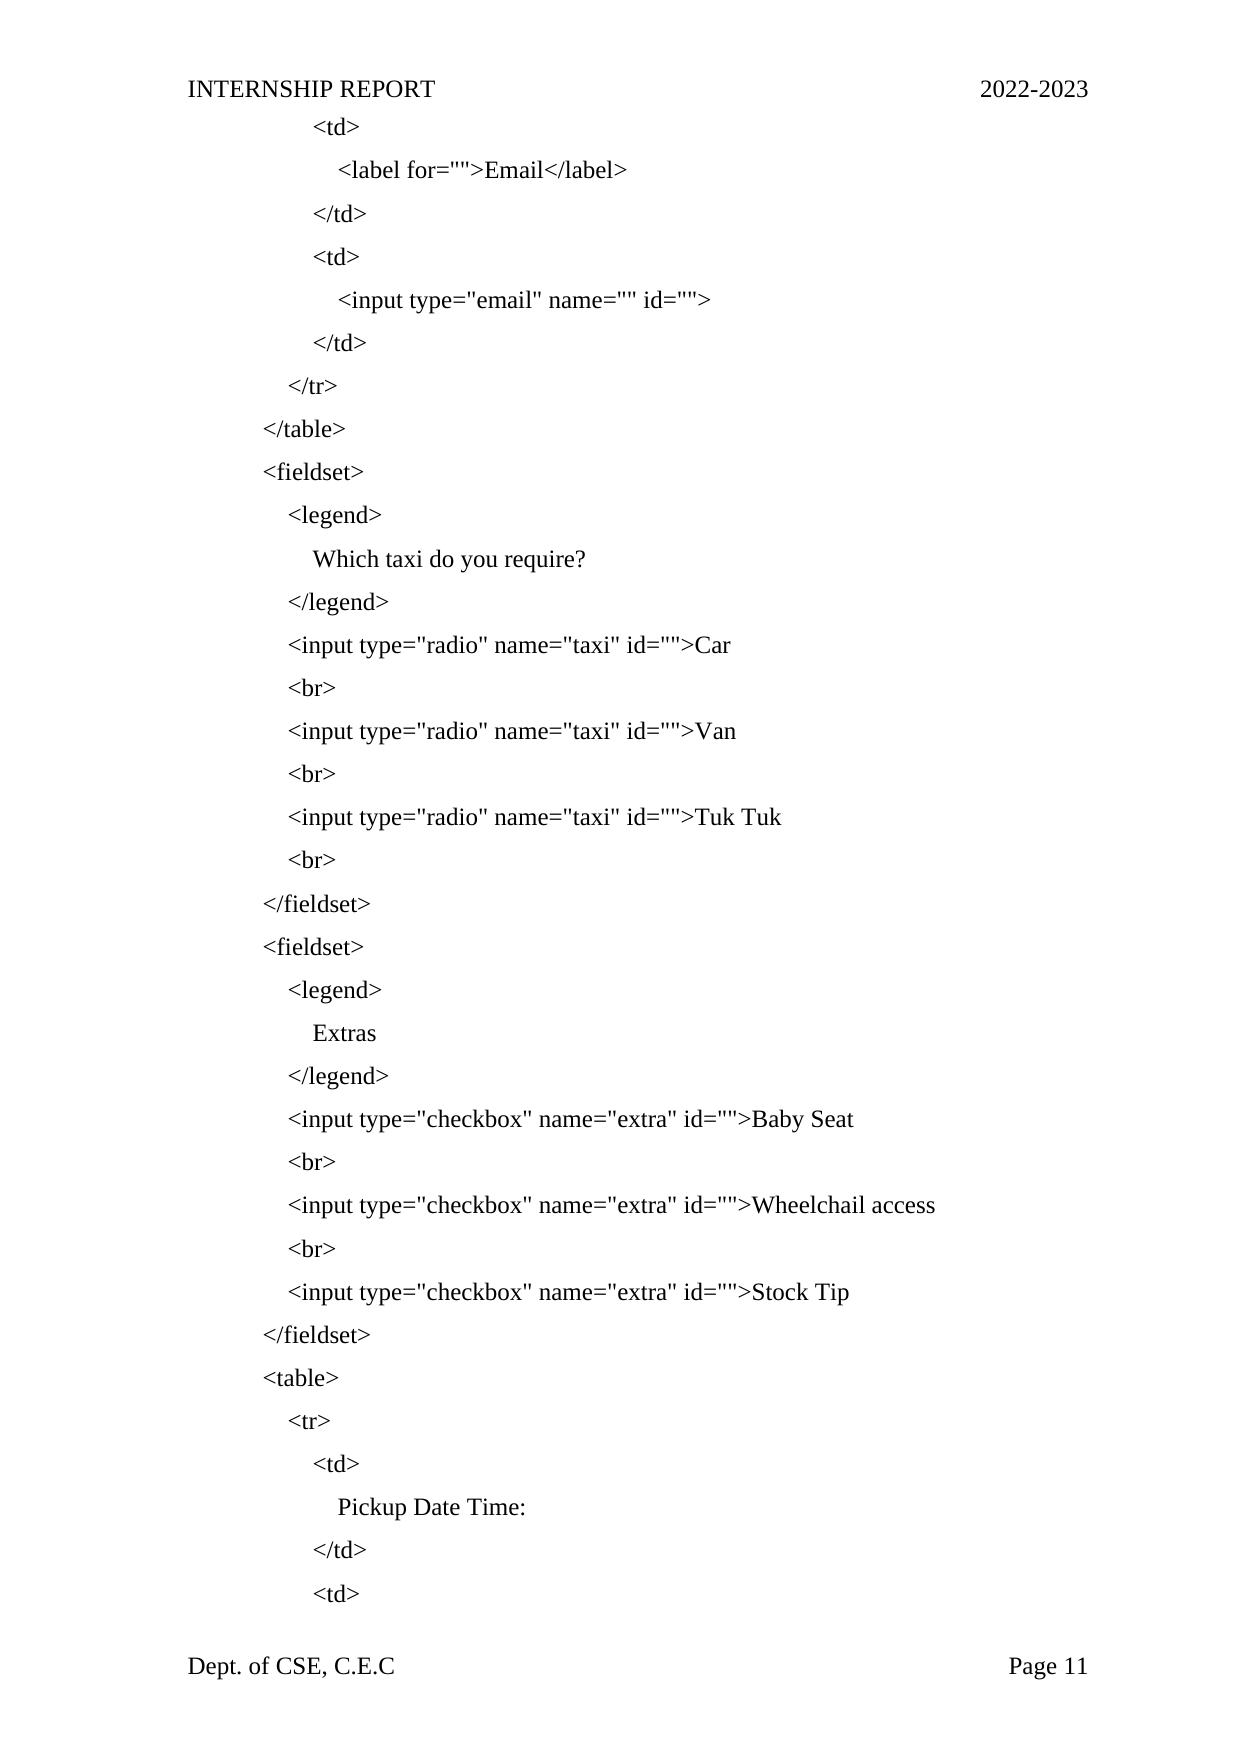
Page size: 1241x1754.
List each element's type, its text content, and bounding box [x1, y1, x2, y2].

text Extras [187, 1018, 1090, 1047]
text </td> [187, 199, 1090, 227]
text <td> [187, 1579, 1090, 1607]
text </fieldset> [187, 889, 1090, 917]
text <legend> [187, 975, 1090, 1004]
text </legend> [187, 1061, 1090, 1090]
text <br> [187, 759, 1090, 788]
text </fieldset> [187, 1320, 1090, 1349]
text <tr> [187, 1406, 1090, 1435]
text <input type="radio" name="taxi" id="">Van [187, 716, 1090, 745]
text <br> [187, 1234, 1090, 1262]
text <legend> [187, 501, 1090, 529]
text </td> [187, 328, 1090, 357]
text <fieldset> [187, 457, 1090, 486]
text <input type="radio" name="taxi" id="">Car [187, 630, 1090, 659]
text <br> [187, 846, 1090, 874]
text <fieldset> [187, 932, 1090, 961]
text <br> [187, 673, 1090, 702]
text <input type="checkbox" name="extra" id="">Wheelchail access [187, 1191, 1090, 1219]
text </legend> [187, 587, 1090, 616]
text <td> [187, 242, 1090, 271]
text <input type="radio" name="taxi" id="">Tuk Tuk [187, 802, 1090, 831]
text <input type="checkbox" name="extra" id="">Baby Seat [187, 1104, 1090, 1133]
text <table> [187, 1363, 1090, 1392]
text Which taxi do you require? [187, 544, 1090, 572]
text </table> [187, 414, 1090, 443]
text <label for="">Email</label> [187, 156, 1090, 184]
text Pickup Date Time: [187, 1492, 1090, 1521]
text <input type="email" name="" id=""> [187, 285, 1090, 314]
text </tr> [187, 371, 1090, 400]
text </td> [187, 1536, 1090, 1564]
text <td> [187, 112, 1090, 141]
text <br> [187, 1147, 1090, 1176]
text <td> [187, 1449, 1090, 1478]
text <input type="checkbox" name="extra" id="">Stock Tip [187, 1277, 1090, 1306]
